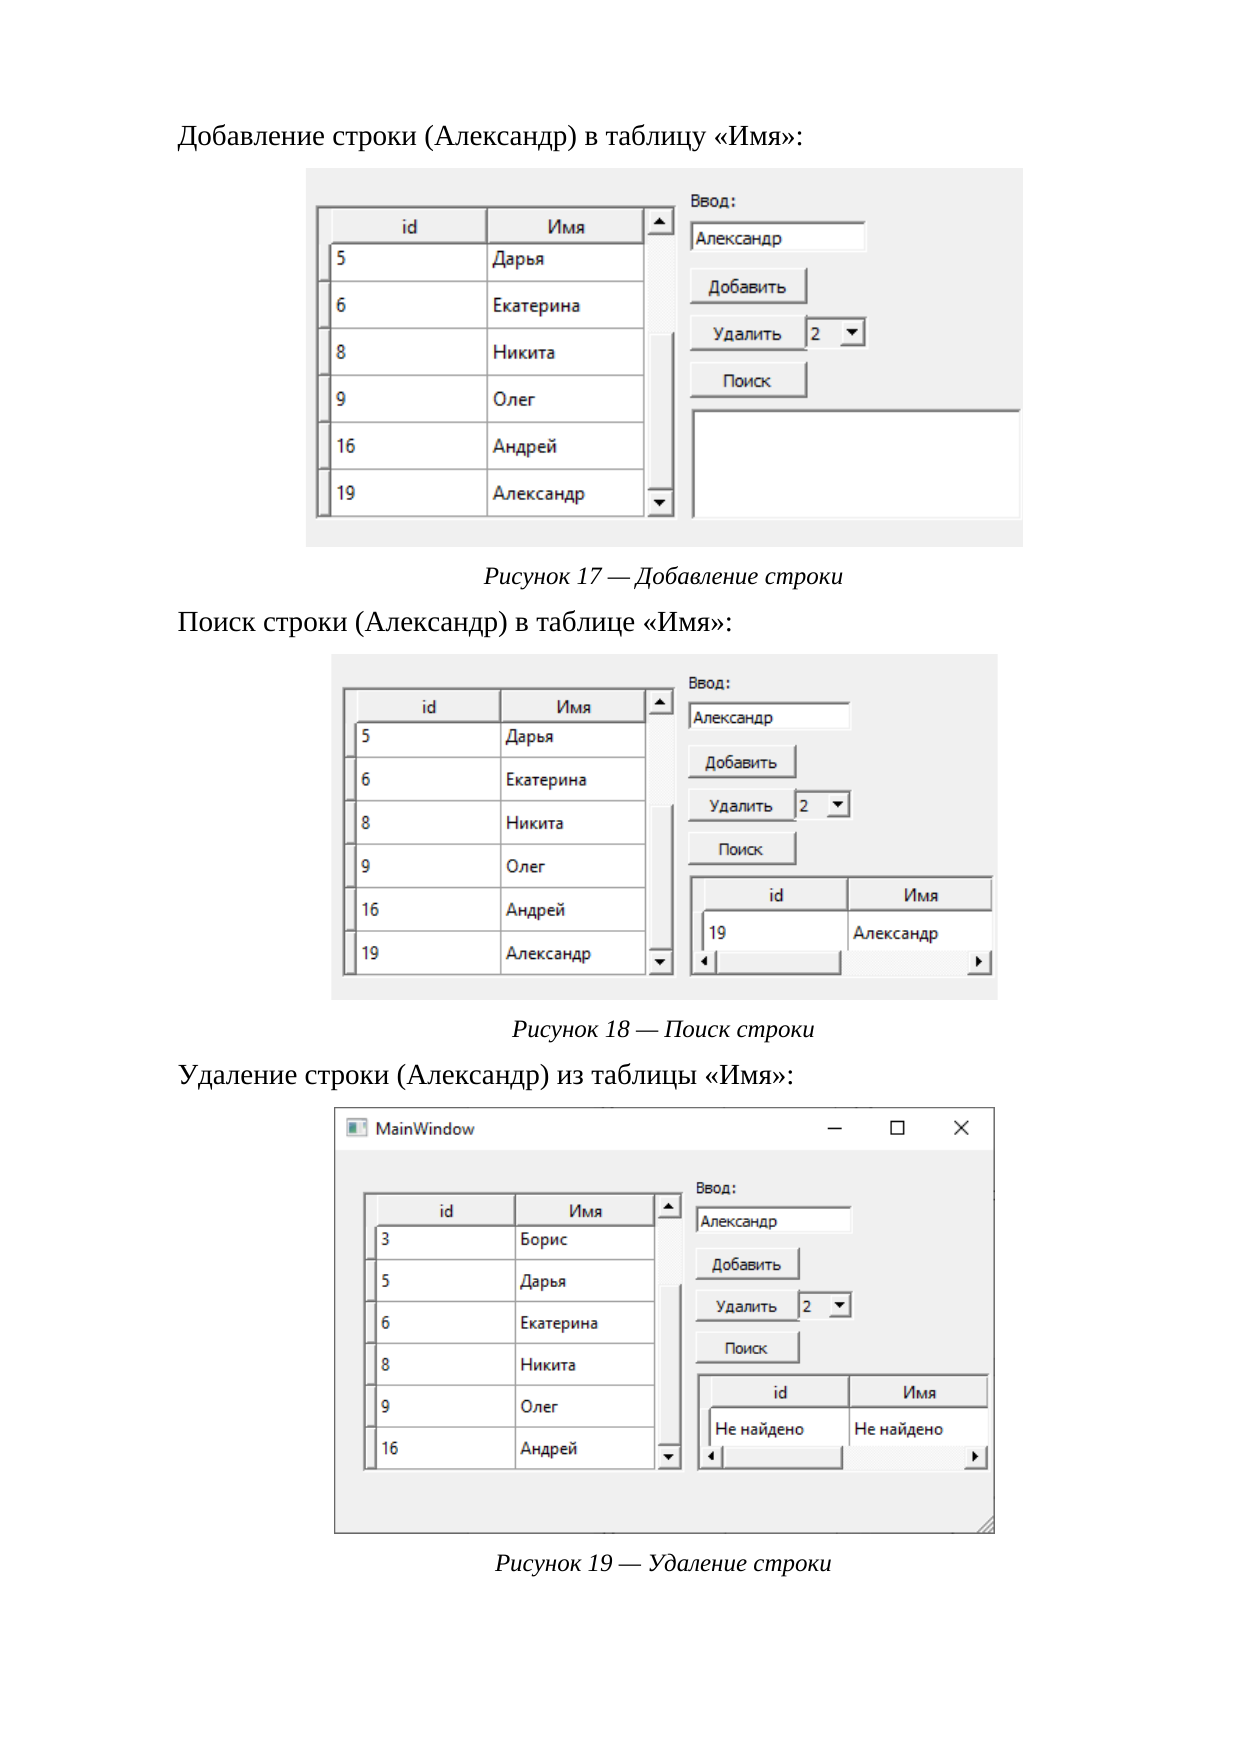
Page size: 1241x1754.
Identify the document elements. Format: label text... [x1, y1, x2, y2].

picture [305, 168, 1023, 547]
text Удаление строки (Александр) из таблицы «Имя»: [177, 1057, 1152, 1091]
text Поиск строки (Александр) в таблице «Имя»: [177, 604, 1152, 638]
picture [334, 1107, 995, 1534]
text Добавление строки (Александр) в таблицу «Имя»: [177, 118, 1152, 152]
picture [331, 654, 998, 1000]
